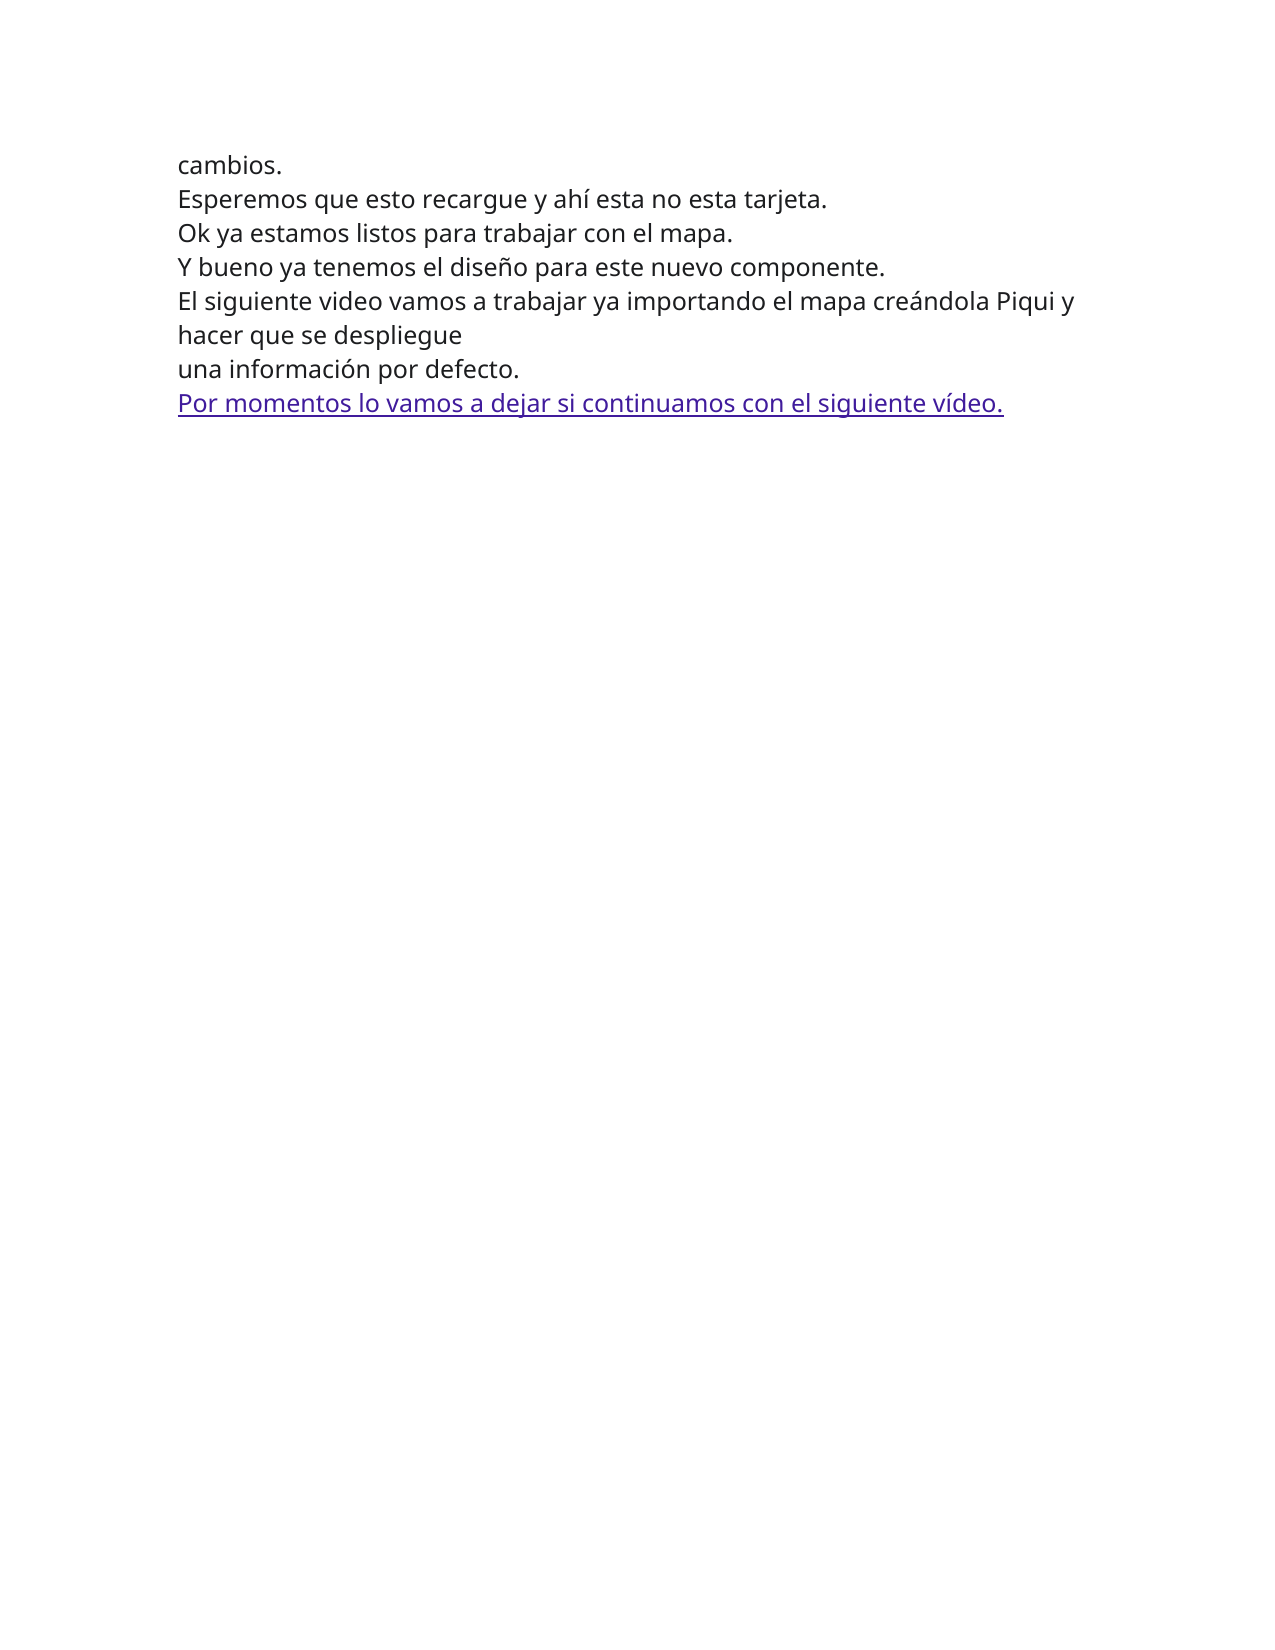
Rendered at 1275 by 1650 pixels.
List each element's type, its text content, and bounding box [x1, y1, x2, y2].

text cambios. [177, 148, 1098, 182]
text Por momentos lo vamos a dejar si continuamos con el siguiente vídeo. [177, 386, 1098, 420]
text Y bueno ya tenemos el diseño para este nuevo componente. [177, 250, 1098, 284]
text El siguiente video vamos a trabajar ya importando el mapa creándola Piqui y hacer que se despliegue [177, 284, 1098, 352]
text una información por defecto. [177, 352, 1098, 386]
text Esperemos que esto recargue y ahí esta no esta tarjeta. [177, 182, 1098, 216]
text Ok ya estamos listos para trabajar con el mapa. [177, 216, 1098, 250]
